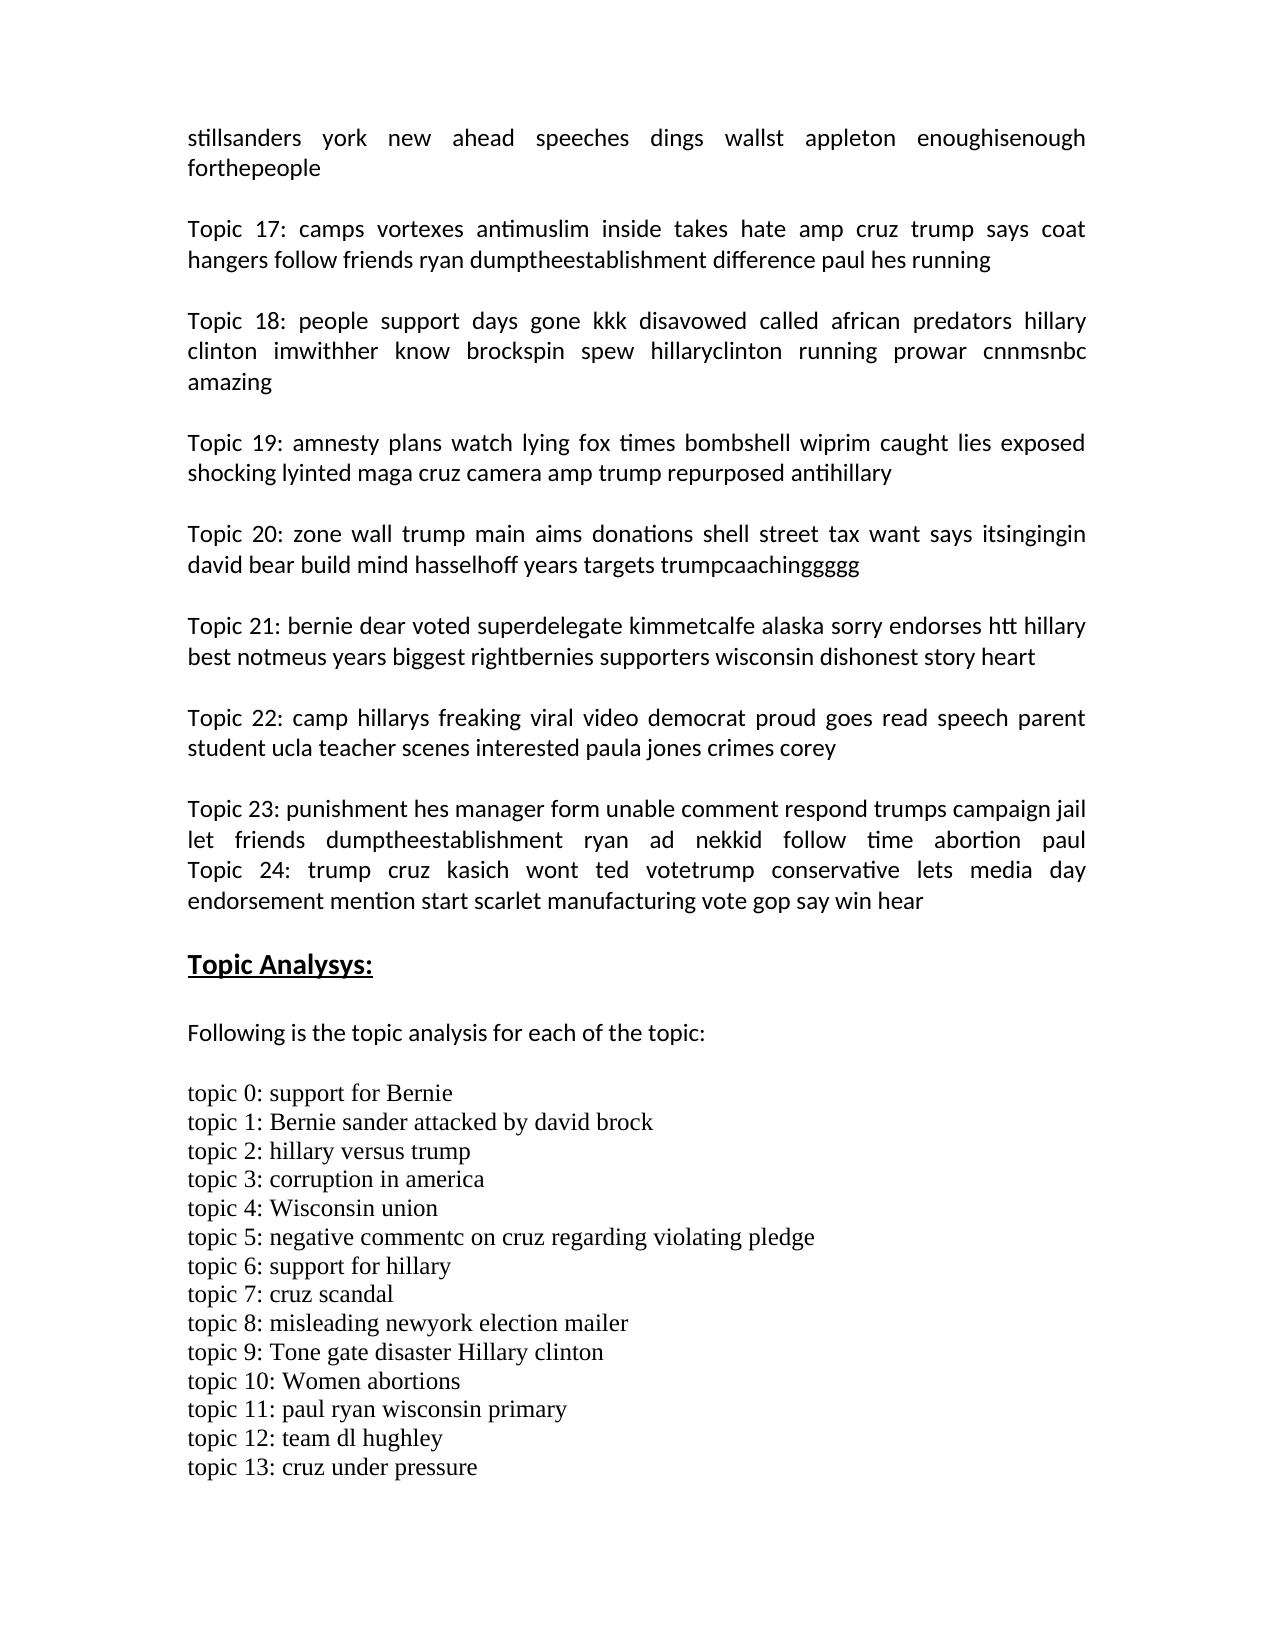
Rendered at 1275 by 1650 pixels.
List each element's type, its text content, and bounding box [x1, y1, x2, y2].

text topic 10: Women abortions [187, 1366, 1087, 1394]
text topic 11: paul ryan wisconsin primary [187, 1394, 1087, 1423]
text topic 8: misleading newyork election mailer [187, 1308, 1087, 1337]
text Topic 19: amnesty plans watch lying fox times bombshell wiprim caught lies exposed shocking lyinted maga cruz camera amp trump repurposed antihillary [187, 397, 1087, 488]
text Following is the topic analysis for each of the topic: [187, 1017, 1087, 1048]
text Topic Analysys: [187, 946, 1087, 982]
text topic 1: Bernie sander attacked by david brock [187, 1107, 1087, 1136]
text Topic 22: camp hillarys freaking viral video democrat proud goes read speech parent student ucla teacher scenes interested paula jones crimes corey [187, 671, 1087, 763]
text topic 7: cruz scandal [187, 1279, 1087, 1308]
text Topic 18: people support days gone kkk disavowed called african predators hillary clinton imwithher know brockspin spew hillaryclinton running prowar cnnmsnbc amazing [187, 274, 1087, 397]
text topic 5: negative commentc on cruz regarding violating pledge [187, 1222, 1087, 1251]
text Topic 20: zone wall trump main aims donations shell street tax want says itsingingin david bear build mind hasselhoff years targets trumpcaachinggggg [187, 488, 1087, 580]
text topic 9: Tone gate disaster Hillary clinton [187, 1337, 1087, 1366]
text Topic 17: camps vortexes antimuslim inside takes hate amp cruz trump says coat hangers follow friends ryan dumptheestablishment difference paul hes running [187, 183, 1087, 274]
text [187, 122, 1087, 183]
text topic 3: corruption in america [187, 1164, 1087, 1193]
text topic 6: support for hillary [187, 1251, 1087, 1279]
text Topic 21: bernie dear voted superdelegate kimmetcalfe alaska sorry endorses htt hillary best notmeus years biggest rightbernies supporters wisconsin dishonest story heart [187, 580, 1087, 671]
text topic 2: hillary versus trump [187, 1136, 1087, 1164]
text topic 4: Wisconsin union [187, 1193, 1087, 1222]
text Topic 23: punishment hes manager form unable comment respond trumps campaign jail let friends dumptheestablishment ryan ad nekkid follow time abortion paul Topic 24: trump cruz kasich wont ted votetrump conservative lets media day endorsement mention start scarlet manufacturing vote gop say win hear [187, 763, 1087, 915]
text topic 0: support for Bernie [187, 1078, 1087, 1107]
text topic 13: cruz under pressure [187, 1452, 1087, 1481]
text topic 12: team dl hughley [187, 1423, 1087, 1452]
